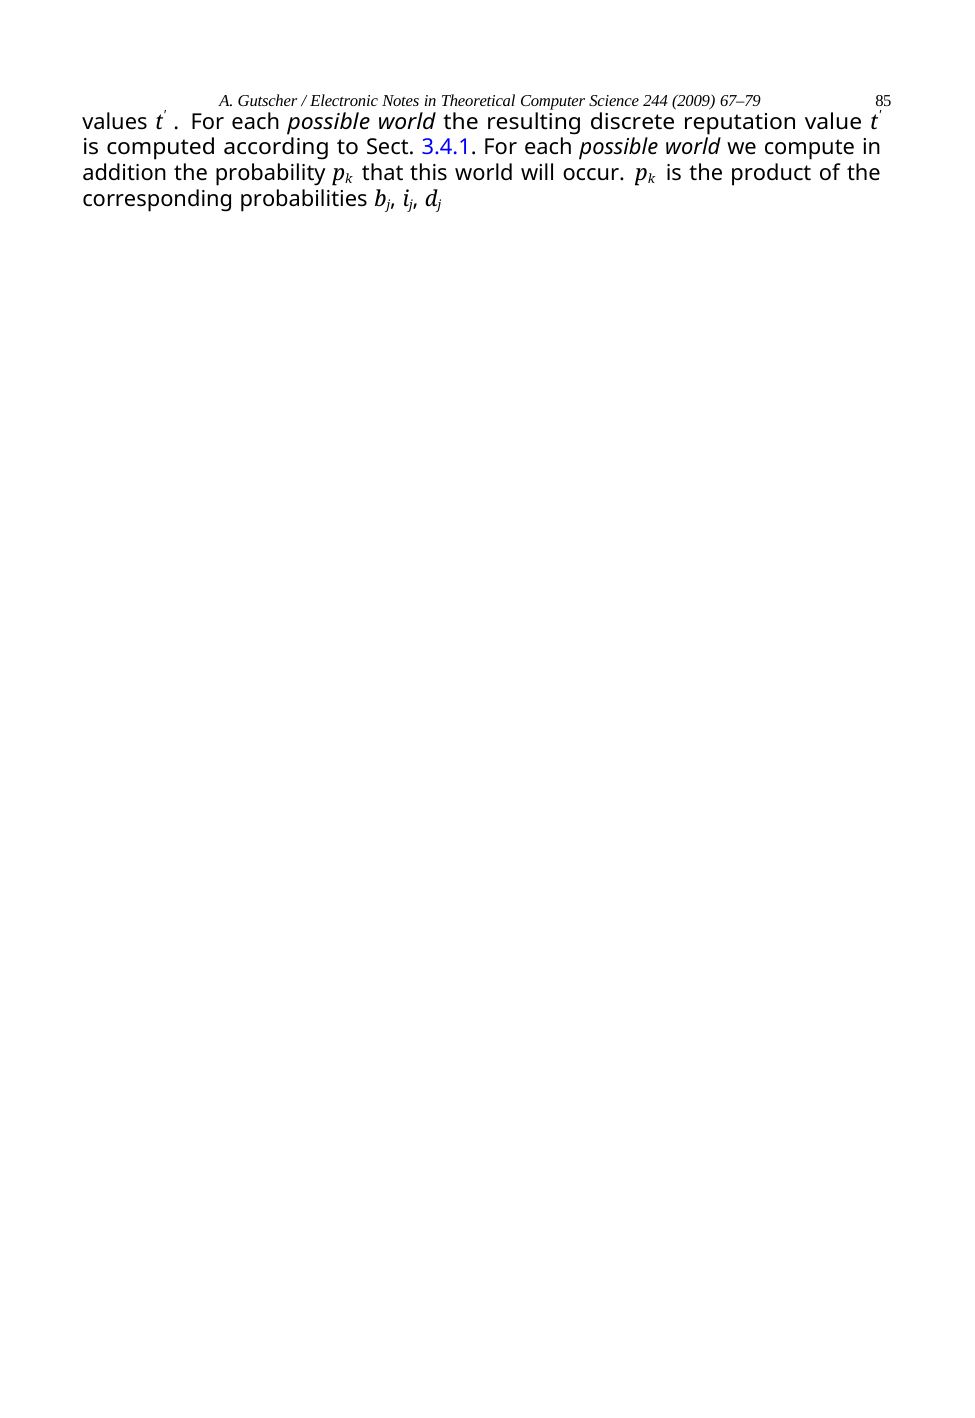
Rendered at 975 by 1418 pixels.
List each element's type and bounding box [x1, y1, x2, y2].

text [82, 108, 882, 213]
